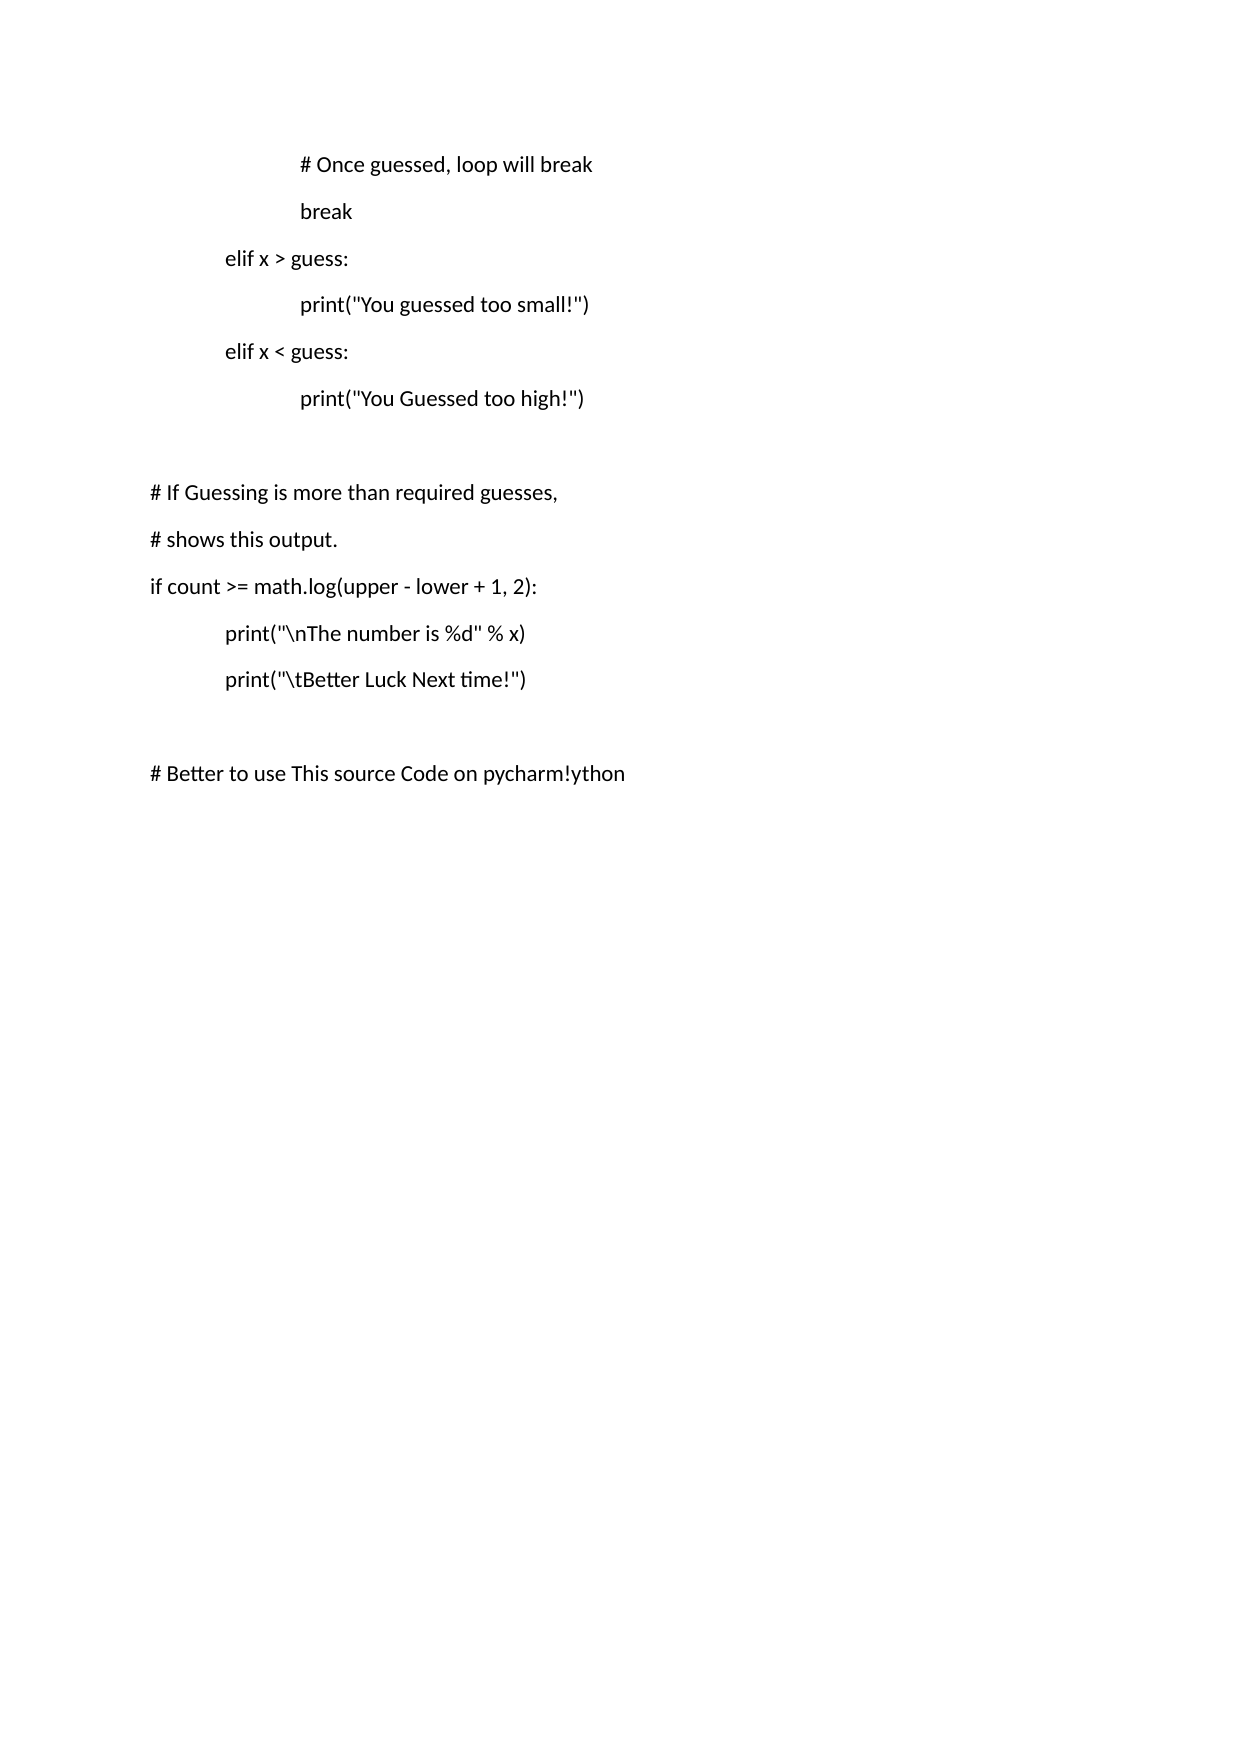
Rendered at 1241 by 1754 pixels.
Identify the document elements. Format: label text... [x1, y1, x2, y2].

text if count >= math.log(upper - lower + 1, 2): [150, 572, 1090, 600]
text print("\nThe number is %d" % x) [150, 619, 1090, 647]
text elif x > guess: [150, 244, 1090, 272]
text # If Guessing is more than required guesses, [150, 478, 1090, 506]
text # Once guessed, loop will break [150, 150, 1090, 178]
text break [150, 197, 1090, 225]
text print("You guessed too small!") [150, 291, 1090, 319]
text print("\tBetter Luck Next time!") [150, 666, 1090, 694]
text elif x < guess: [150, 337, 1090, 366]
text print("You Guessed too high!") [150, 384, 1090, 412]
text # Better to use This source Code on pycharm!ython [150, 759, 1090, 787]
text # shows this output. [150, 525, 1090, 553]
